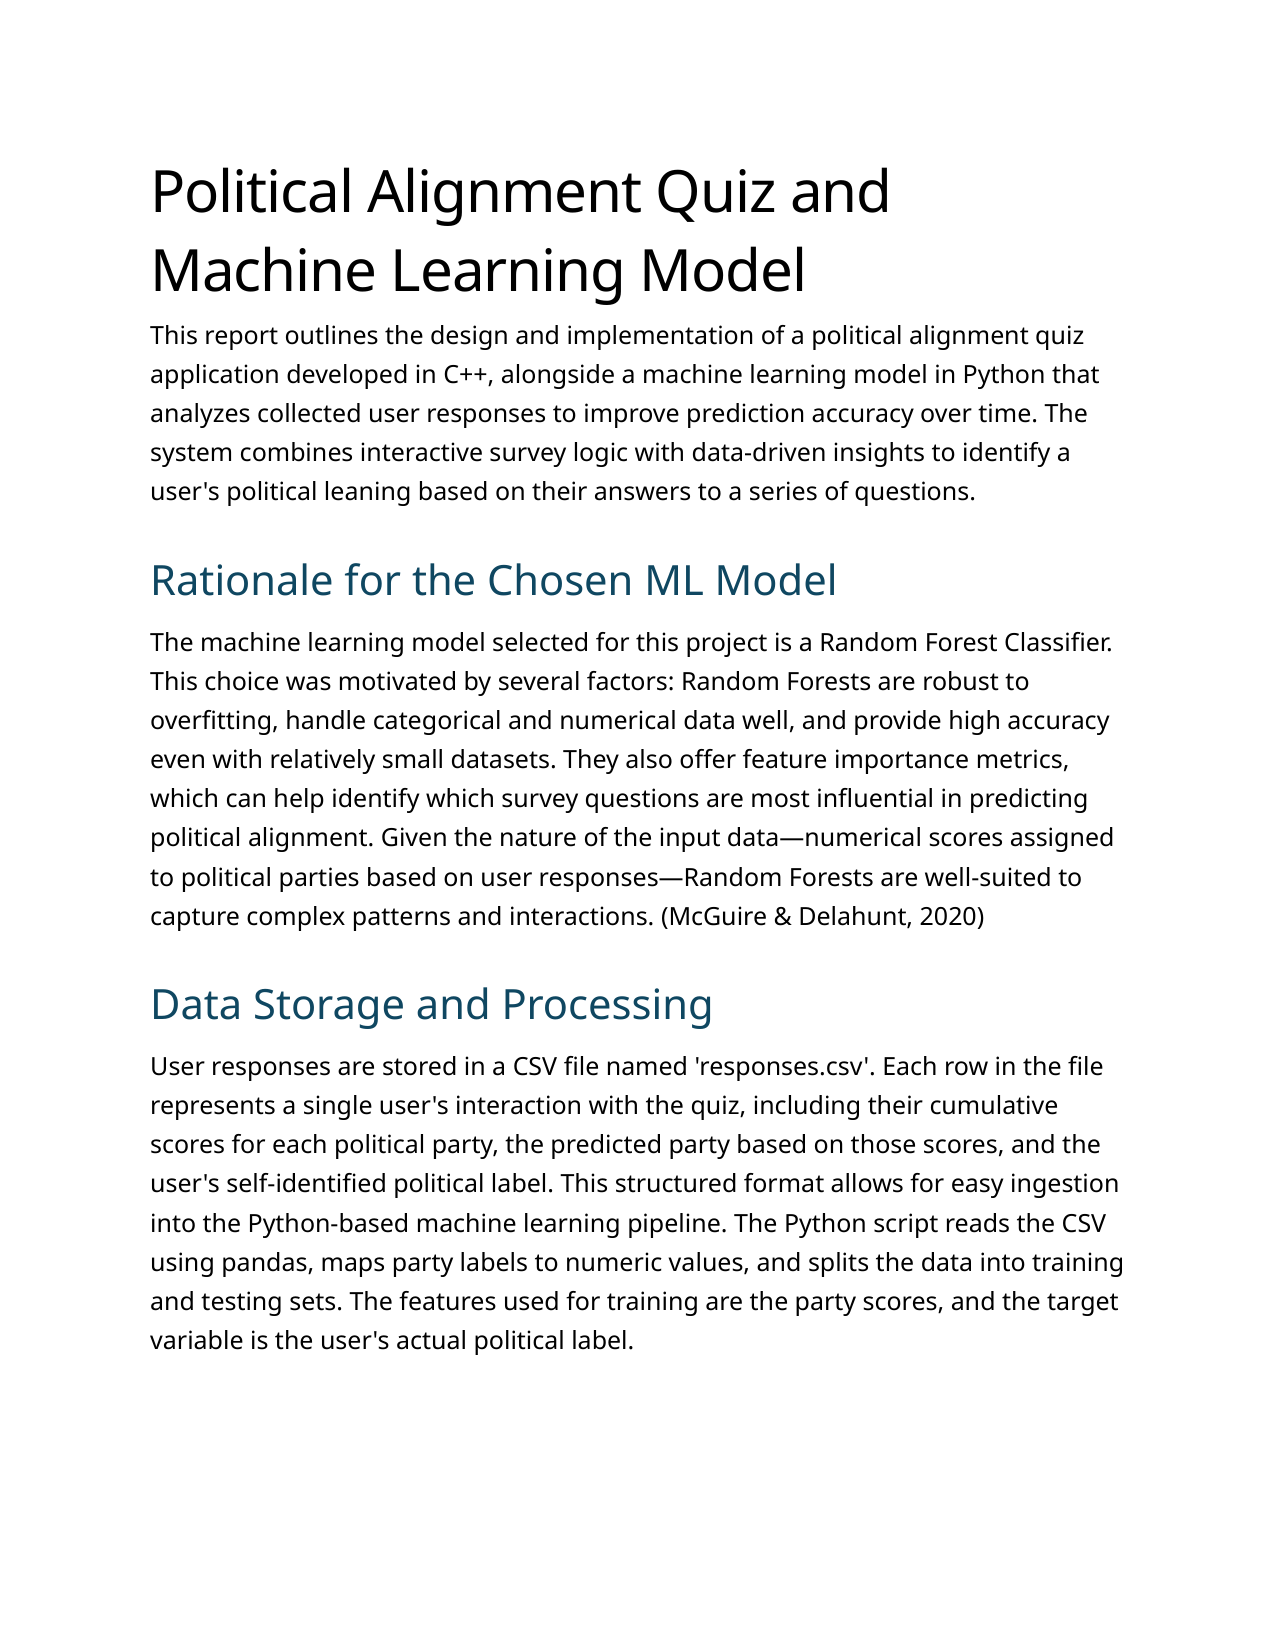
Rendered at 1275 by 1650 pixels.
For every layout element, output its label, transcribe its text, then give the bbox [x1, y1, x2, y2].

subtitle Data Storage and Processing [150, 975, 1125, 1032]
text This report outlines the design and implementation of a political alignment quiz application developed in C++, alongside a machine learning model in Python that analyzes collected user responses to improve prediction accuracy over time. The system combines interactive survey logic with data-driven insights to identify a user's political leaning based on their answers to a series of questions. [150, 317, 1125, 508]
title Political Alignment Quiz and Machine Learning Model [150, 150, 1125, 309]
text User responses are stored in a CSV file named 'responses.csv'. Each row in the file represents a single user's interaction with the quiz, including their cumulative scores for each political party, the predicted party based on those scores, and the user's self-identified political label. This structured format allows for easy ingestion into the Python-based machine learning pipeline. The Python script reads the CSV using pandas, maps party labels to numeric values, and splits the data into training and testing sets. The features used for training are the party scores, and the target variable is the user's actual political label. [150, 1048, 1125, 1357]
text The machine learning model selected for this project is a Random Forest Classifier. This choice was motivated by several factors: Random Forests are robust to overfitting, handle categorical and numerical data well, and provide high accuracy even with relatively small datasets. They also offer feature importance metrics, which can help identify which survey questions are most influential in predicting political alignment. Given the nature of the input data—numerical scores assigned to political parties based on user responses—Random Forests are well-suited to capture complex patterns and interactions. (McGuire & Delahunt, 2020) [150, 624, 1125, 932]
subtitle Rationale for the Chosen ML Model [150, 551, 1125, 607]
